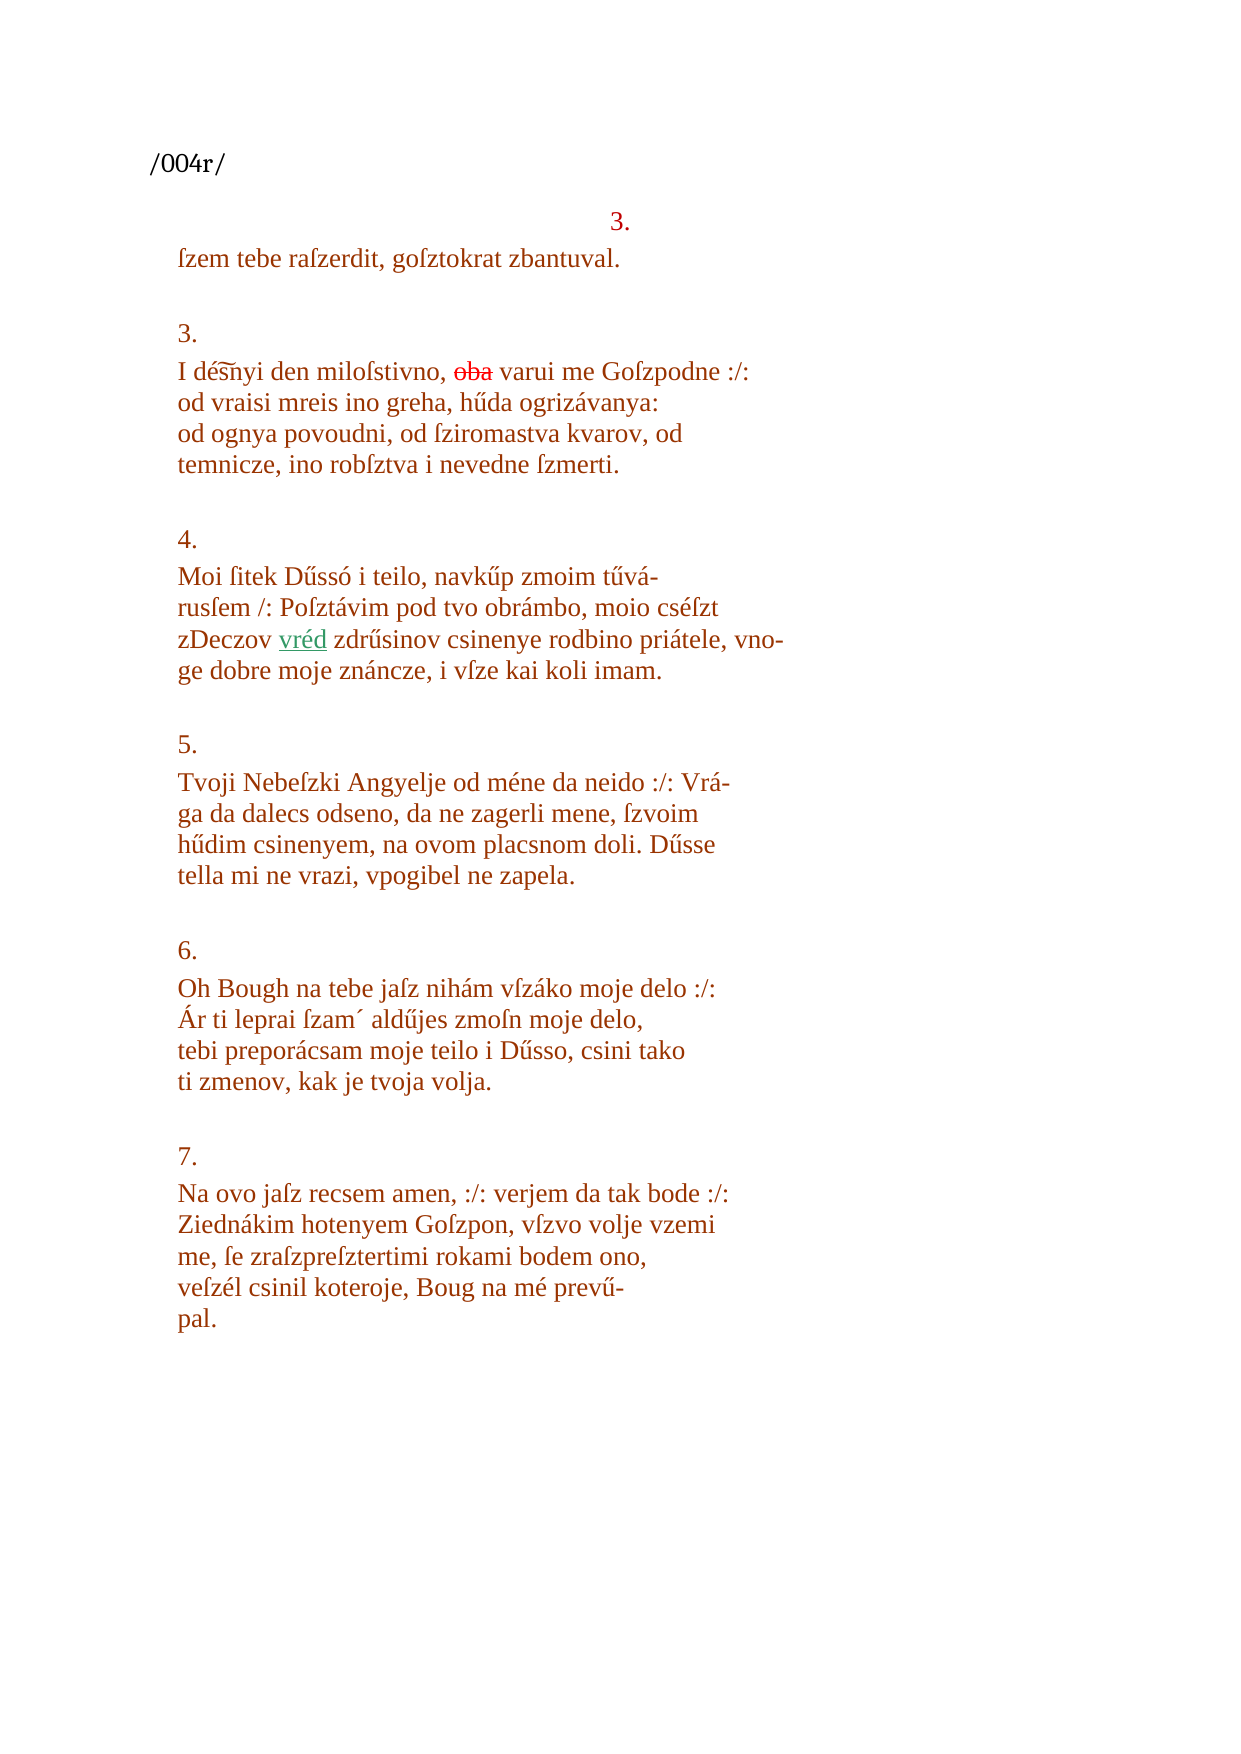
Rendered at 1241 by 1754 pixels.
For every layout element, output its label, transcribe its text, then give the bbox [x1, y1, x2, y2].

text 6. [177, 934, 1093, 965]
text Na ovo jaſz recsem amen, :/: verjem da tak bode :/: Ziednákim hotenyem Goſzpon, vſzvo volje vzemi me, ſe zraſzpreſztertimi rokami bodem ono, veſzél csinil koteroje, Boug na mé prevű- pal. [177, 1177, 1093, 1333]
text 4. [177, 523, 1093, 554]
text 7. [177, 1140, 1093, 1171]
text Oh Bough na tebe jaſz nihám vſzáko moje delo :/: Ár ti leprai ſzam´ aldűjes zmoſn moje delo, tebi preporácsam moje teilo i Dűsso, csini tako ti zmenov, kak je tvoja volja. [177, 972, 1093, 1096]
text 5. [177, 729, 1093, 760]
text 3. [177, 317, 1093, 348]
text Tvoji Nebeſzki Angyelje od méne da neido :/: Vrá- ga da dalecs odseno, da ne zagerli mene, ſzvoim hűdim csinenyem, na ovom placsnom doli. Dűsse tella mi ne vrazi, vpogibel ne zapela. [177, 766, 1093, 891]
text ſzem tebe raſzerdit, goſztokrat zbantuval. [177, 243, 1093, 274]
text 3. [148, 205, 1093, 236]
text Moi ſitek Dűssó i teilo, navkűp zmoim tűvá- rusſem /: Poſztávim pod tvo obrámbo, moio cséſzt zDeczov vréd zdrűsinov csinenye rodbino priátele, vno- ge dobre moje znáncze, i vſze kai koli imam. [177, 560, 1093, 685]
text I dé͠snyi den miloſstivno, oba varui me Goſzpodne :/: od vraisi mreis ino greha, hűda ogrizávanya: od ognya povoudni, od ſziromastva kvarov, od temnicze, ino robſztva i nevedne ſzmerti. [177, 355, 1093, 479]
text /004r/ [148, 148, 1093, 179]
